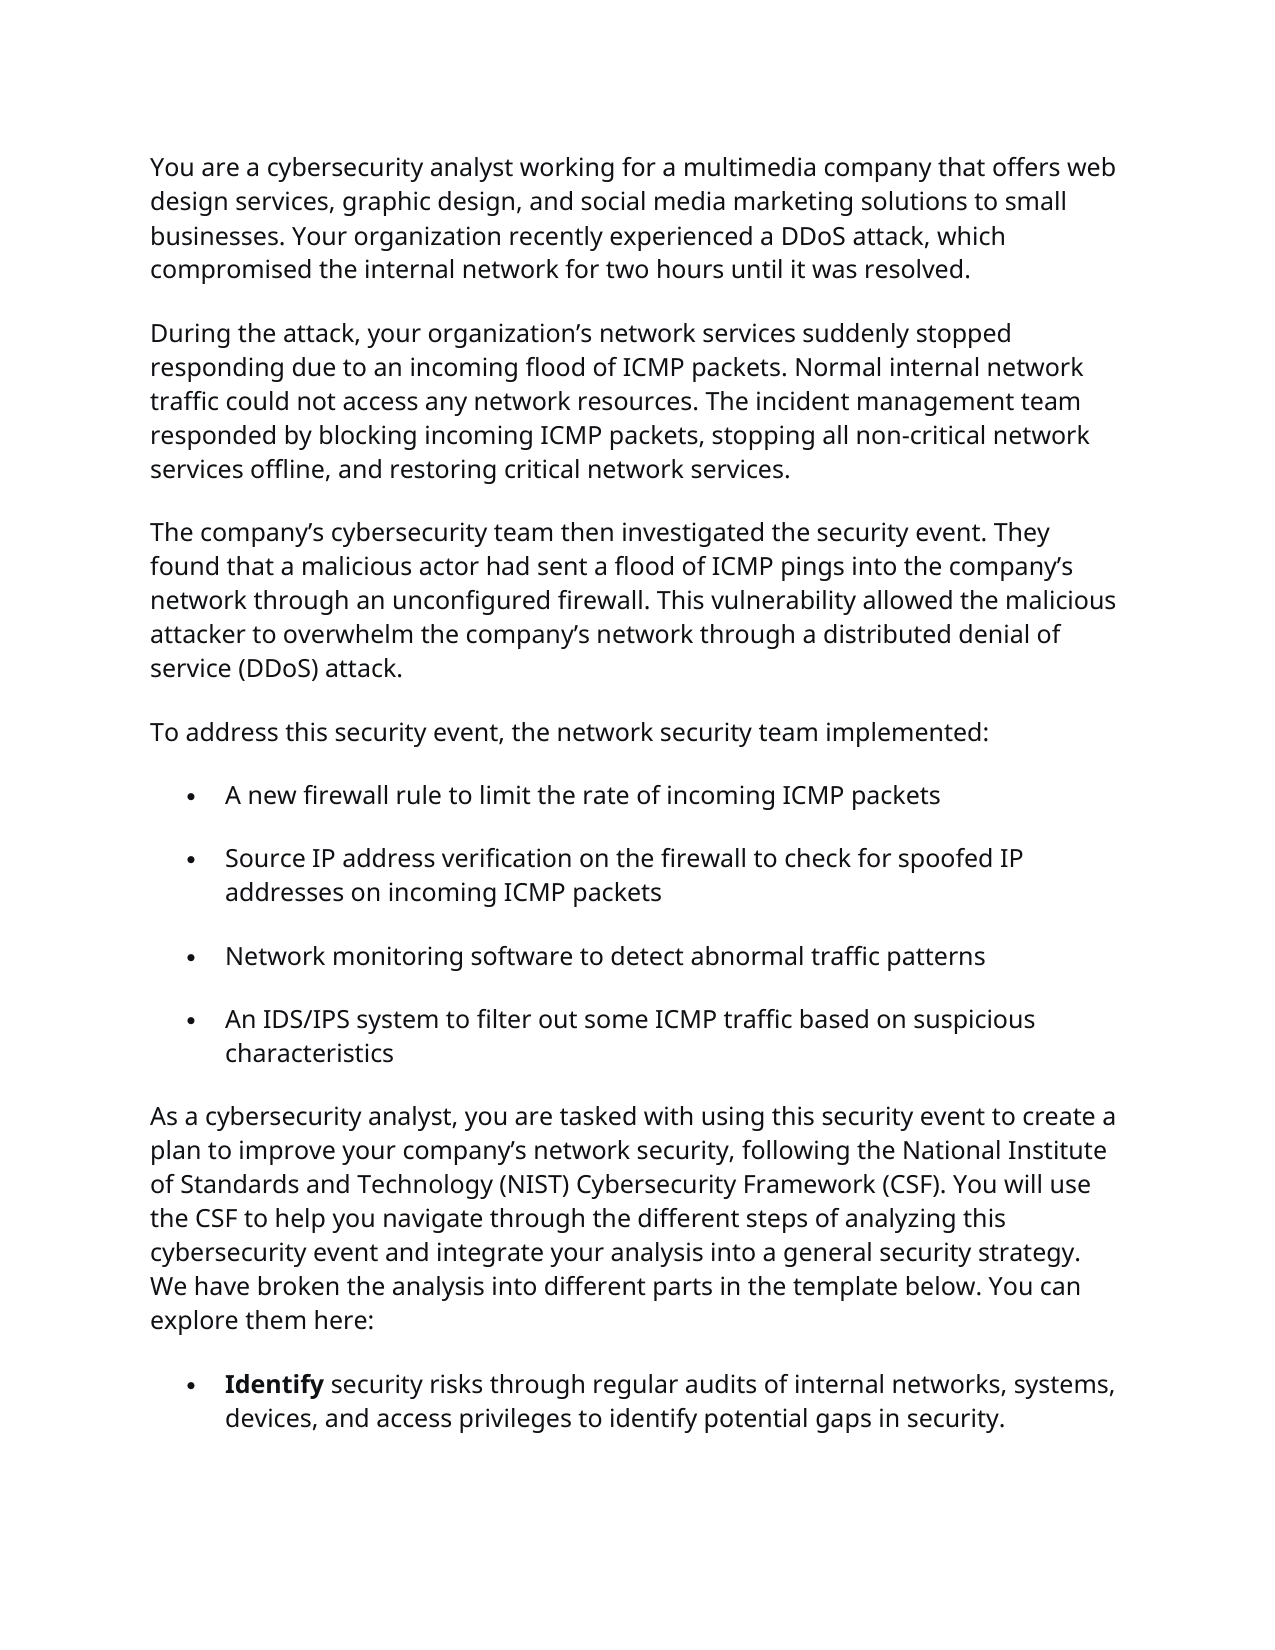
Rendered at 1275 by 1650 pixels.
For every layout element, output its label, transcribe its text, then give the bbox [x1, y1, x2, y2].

list A new firewall rule to limit the rate of incoming ICMP packets [187, 778, 1125, 812]
text During the attack, your organization’s network services suddenly stopped responding due to an incoming flood of ICMP packets. Normal internal network traffic could not access any network resources. The incident management team responded by blocking incoming ICMP packets, stopping all non-critical network services offline, and restoring critical network services. [150, 315, 1125, 486]
text You are a cybersecurity analyst working for a multimedia company that offers web design services, graphic design, and social media marketing solutions to small businesses. Your organization recently experienced a DDoS attack, which compromised the internal network for two hours until it was resolved. [150, 150, 1125, 286]
text To address this security event, the network security team implemented: [150, 714, 1125, 748]
text The company’s cybersecurity team then investigated the security event. They found that a malicious actor had sent a flood of ICMP pings into the company’s network through an unconfigured firewall. This vulnerability allowed the malicious attacker to overwhelm the company’s network through a distributed denial of service (DDoS) attack. [150, 515, 1125, 685]
text As a cybersecurity analyst, you are tasked with using this security event to create a plan to improve your company’s network security, following the National Institute of Standards and Technology (NIST) Cybersecurity Framework (CSF). You will use the CSF to help you navigate through the different steps of analyzing this cybersecurity event and integrate your analysis into a general security strategy. We have broken the analysis into different parts in the template below. You can explore them here: [150, 1099, 1125, 1337]
list Identify security risks through regular audits of internal networks, systems, devices, and access privileges to identify potential gaps in security. [187, 1366, 1125, 1434]
list Network monitoring software to detect abnormal traffic patterns [187, 938, 1125, 972]
list An IDS/IPS system to filter out some ICMP traffic based on suspicious characteristics [187, 1001, 1125, 1069]
list Source IP address verification on the firewall to check for spoofed IP addresses on incoming ICMP packets [187, 841, 1125, 909]
